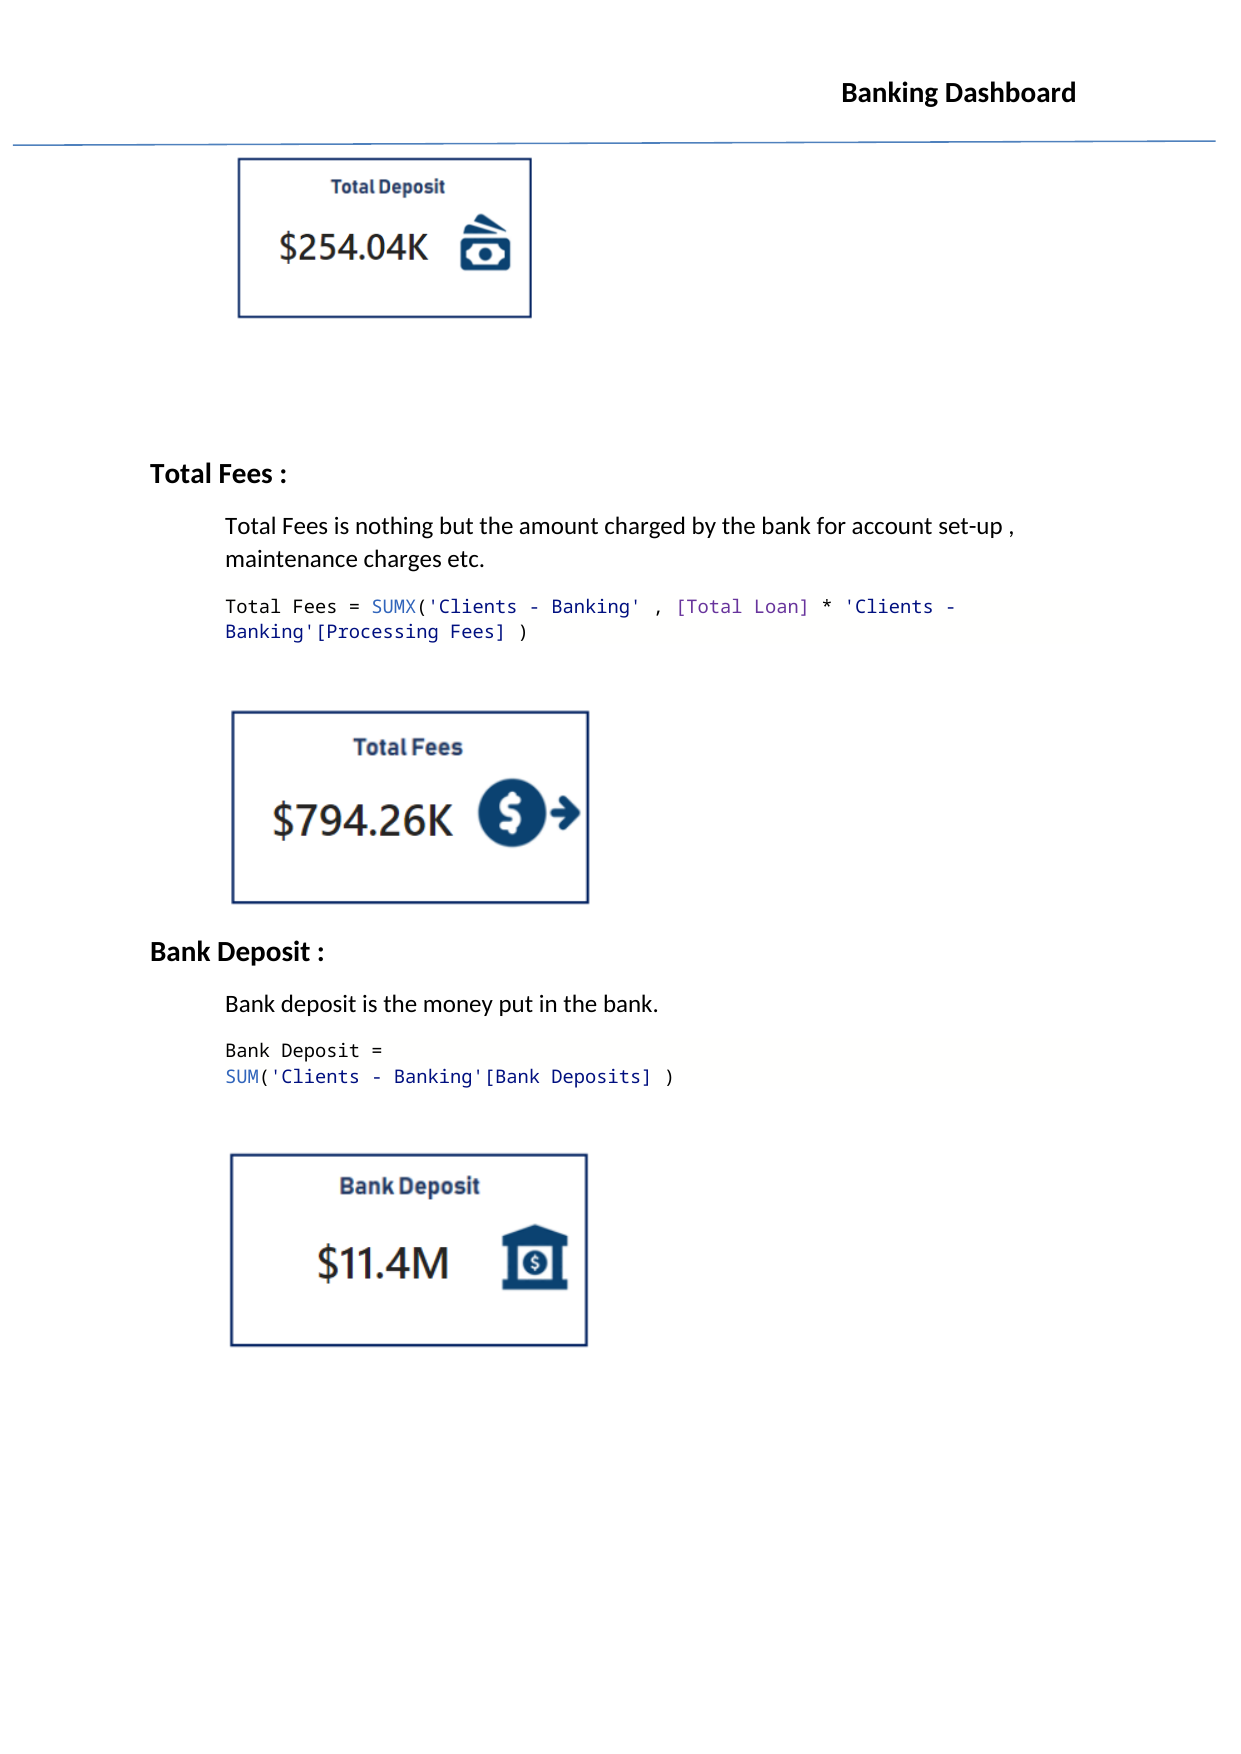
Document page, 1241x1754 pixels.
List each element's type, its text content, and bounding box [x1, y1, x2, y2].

picture [225, 1143, 592, 1354]
text Bank Deposit : [150, 933, 1090, 969]
text Total Fees = SUMX('Clients - Banking' , [Total Loan] * 'Clients - Banking'[Processing Fees] ) [225, 593, 1090, 644]
picture [225, 150, 543, 327]
text Total Fees : [150, 455, 1090, 491]
text Bank Deposit = [225, 1038, 1090, 1063]
text Bank deposit is the money put in the bank. [225, 988, 1090, 1019]
text Total Fees is nothing but the amount charged by the bank for account set-up , maintenance charges etc. [225, 511, 1090, 574]
text SUM('Clients - Banking'[Bank Deposits] ) [225, 1063, 1090, 1089]
picture [225, 699, 597, 915]
